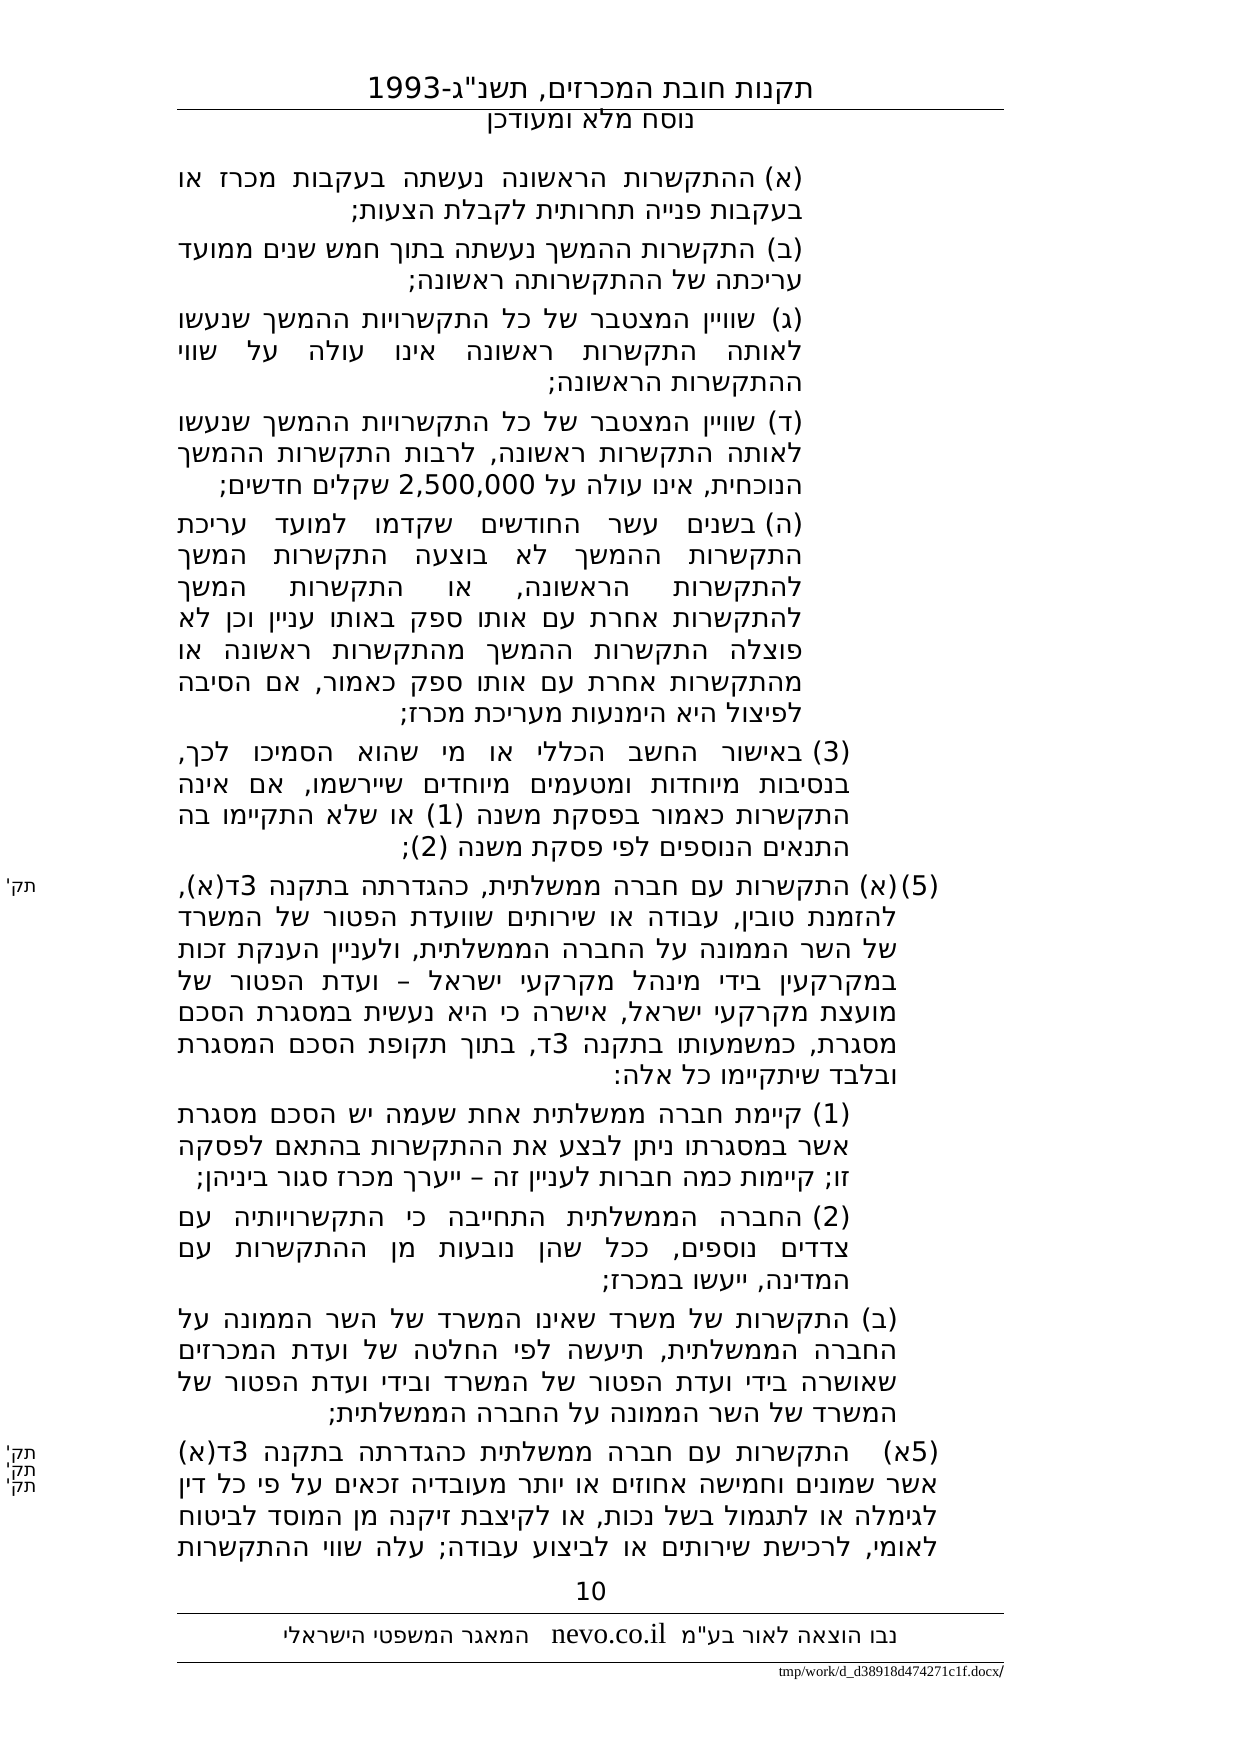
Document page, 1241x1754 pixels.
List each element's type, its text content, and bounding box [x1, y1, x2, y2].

text (ג) שוויין המצטבר של כל התקשרויות ההמשך שנעשו לאותה התקשרות ראשונה אינו עולה על שווי ההתקשרות הראשונה; [177, 304, 803, 398]
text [177, 1437, 939, 1563]
text (5) (א) התקשרות עם חברה ממשלתית, כהגדרתה בתקנה 3ד(א), להזמנת טובין, עבודה או שירותים שוועדת הפטור של המשרד של השר הממונה על החברה הממשלתית, ולעניין הענקת זכות במקרקעין בידי מינהל מקרקעי ישראל – ועדת הפטור של מועצת מקרקעי ישראל, אישרה כי היא נעשית במסגרת הסכם מסגרת, כמשמעותו בתקנה 3ד, בתוך תקופת הסכם המסגרת ובלבד שיתקיימו כל אלה: [177, 870, 939, 1091]
text (ד) שוויין המצטבר של כל התקשרויות ההמשך שנעשו לאותה התקשרות ראשונה, לרבות התקשרות ההמשך הנוכחית, אינו עולה על 2,500,000 שקלים חדשים; [177, 406, 803, 501]
text (ב) התקשרות של משרד שאינו המשרד של השר הממונה על החברה הממשלתית, תיעשה לפי החלטה של ועדת המכרזים שאושרה בידי ועדת הפטור של המשרד ובידי ועדת הפטור של המשרד של השר הממונה על החברה הממשלתית; [177, 1303, 898, 1429]
text (2) החברה הממשלתית התחייבה כי התקשרויותיה עם צדדים נוספים, ככל שהן נובעות מן ההתקשרות עם המדינה, ייעשו במכרז; [177, 1201, 851, 1296]
text (ב) התקשרות ההמשך נעשתה בתוך חמש שנים ממועד עריכתה של ההתקשרותה ראשונה; [177, 233, 803, 296]
text (א) ההתקשרות הראשונה נעשתה בעקבות מכרז או בעקבות פנייה תחרותית לקבלת הצעות; [177, 162, 803, 226]
text (ה) בשנים עשר החודשים שקדמו למועד עריכת התקשרות ההמשך לא בוצעה התקשרות המשך להתקשרות הראשונה, או התקשרות המשך להתקשרות אחרת עם אותו ספק באותו עניין וכן לא פוצלה התקשרות ההמשך מהתקשרות ראשונה או מהתקשרות אחרת עם אותו ספק כאמור, אם הסיבה לפיצול היא הימנעות מעריכת מכרז; [177, 508, 803, 729]
text (3) באישור החשב הכללי או מי שהוא הסמיכו לכך, בנסיבות מיוחדות ומטעמים מיוחדים שיירשמו, אם אינה התקשרות כאמור בפסקת משנה (1) או שלא התקיימו בה התנאים הנוספים לפי פסקת משנה (2); [177, 736, 851, 863]
text (1) קיימת חברה ממשלתית אחת שעמה יש הסכם מסגרת אשר במסגרתו ניתן לבצע את ההתקשרות בהתאם לפסקה זו; קיימות כמה חברות לעניין זה – ייערך מכרז סגור ביניהן; [177, 1099, 851, 1193]
